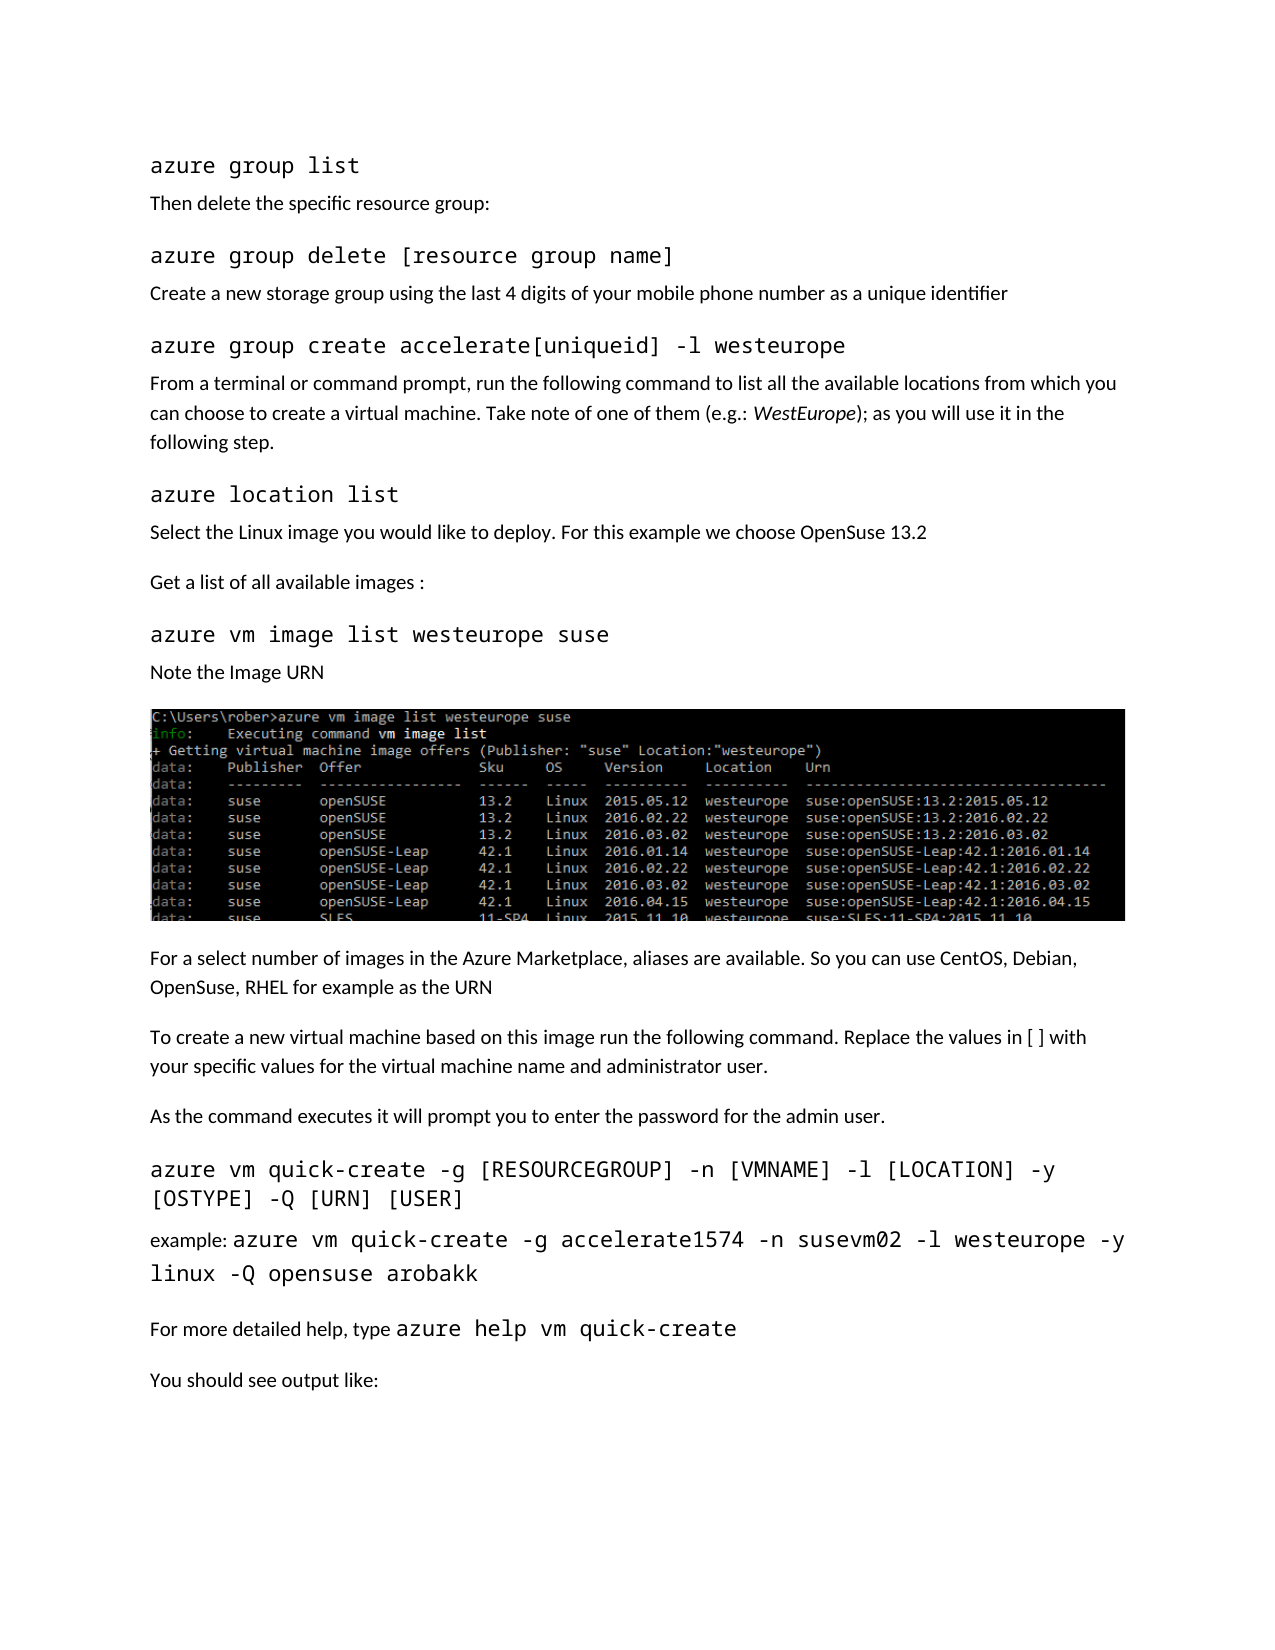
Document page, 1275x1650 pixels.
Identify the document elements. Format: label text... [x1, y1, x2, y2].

text For more detailed help, type azure help vm quick-create [150, 1313, 1125, 1342]
text azure group delete [resource group name] [150, 240, 1125, 270]
text azure vm image list westeurope suse [150, 619, 1125, 649]
text Get a list of all available images : [150, 569, 1125, 594]
text Note the Image URN [150, 659, 1125, 685]
text Create a new storage group using the last 4 digits of your mobile phone number as a unique identifier [150, 280, 1125, 306]
text azure vm quick-create -g [RESOURCEGROUP] -n [VMNAME] -l [LOCATION] -y [OSTYPE] -Q [URN] [USER] [150, 1153, 1125, 1213]
text azure group list [150, 150, 1125, 180]
picture [150, 709, 1125, 921]
text As the command executes it will prompt you to enter the password for the admin user. [150, 1103, 1125, 1129]
text example: azure vm quick-create -g accelerate1574 -n susevm02 -l westeurope -y linux -Q opensuse arobakk [150, 1223, 1125, 1287]
text From a terminal or command prompt, run the following command to list all the available locations from which you can choose to create a virtual machine. Take note of one of them (e.g.: WestEurope); as you will use it in the following step. [150, 371, 1125, 454]
text azure location list [150, 479, 1125, 509]
text You should see output like: [150, 1368, 1125, 1393]
text To create a new virtual machine based on this image run the following command. Replace the values in [ ] with your specific values for the virtual machine name and administrator user. [150, 1024, 1125, 1079]
text Then delete the specific resource group: [150, 190, 1125, 216]
text For a select number of images in the Azure Marketplace, aliases are available. So you can use CentOS, Debian, OpenSuse, RHEL for example as the URN [150, 945, 1125, 1000]
text Select the Linux image you would like to deploy. For this example we choose OpenSuse 13.2 [150, 519, 1125, 544]
text azure group create accelerate[uniqueid] -l westeurope [150, 330, 1125, 360]
